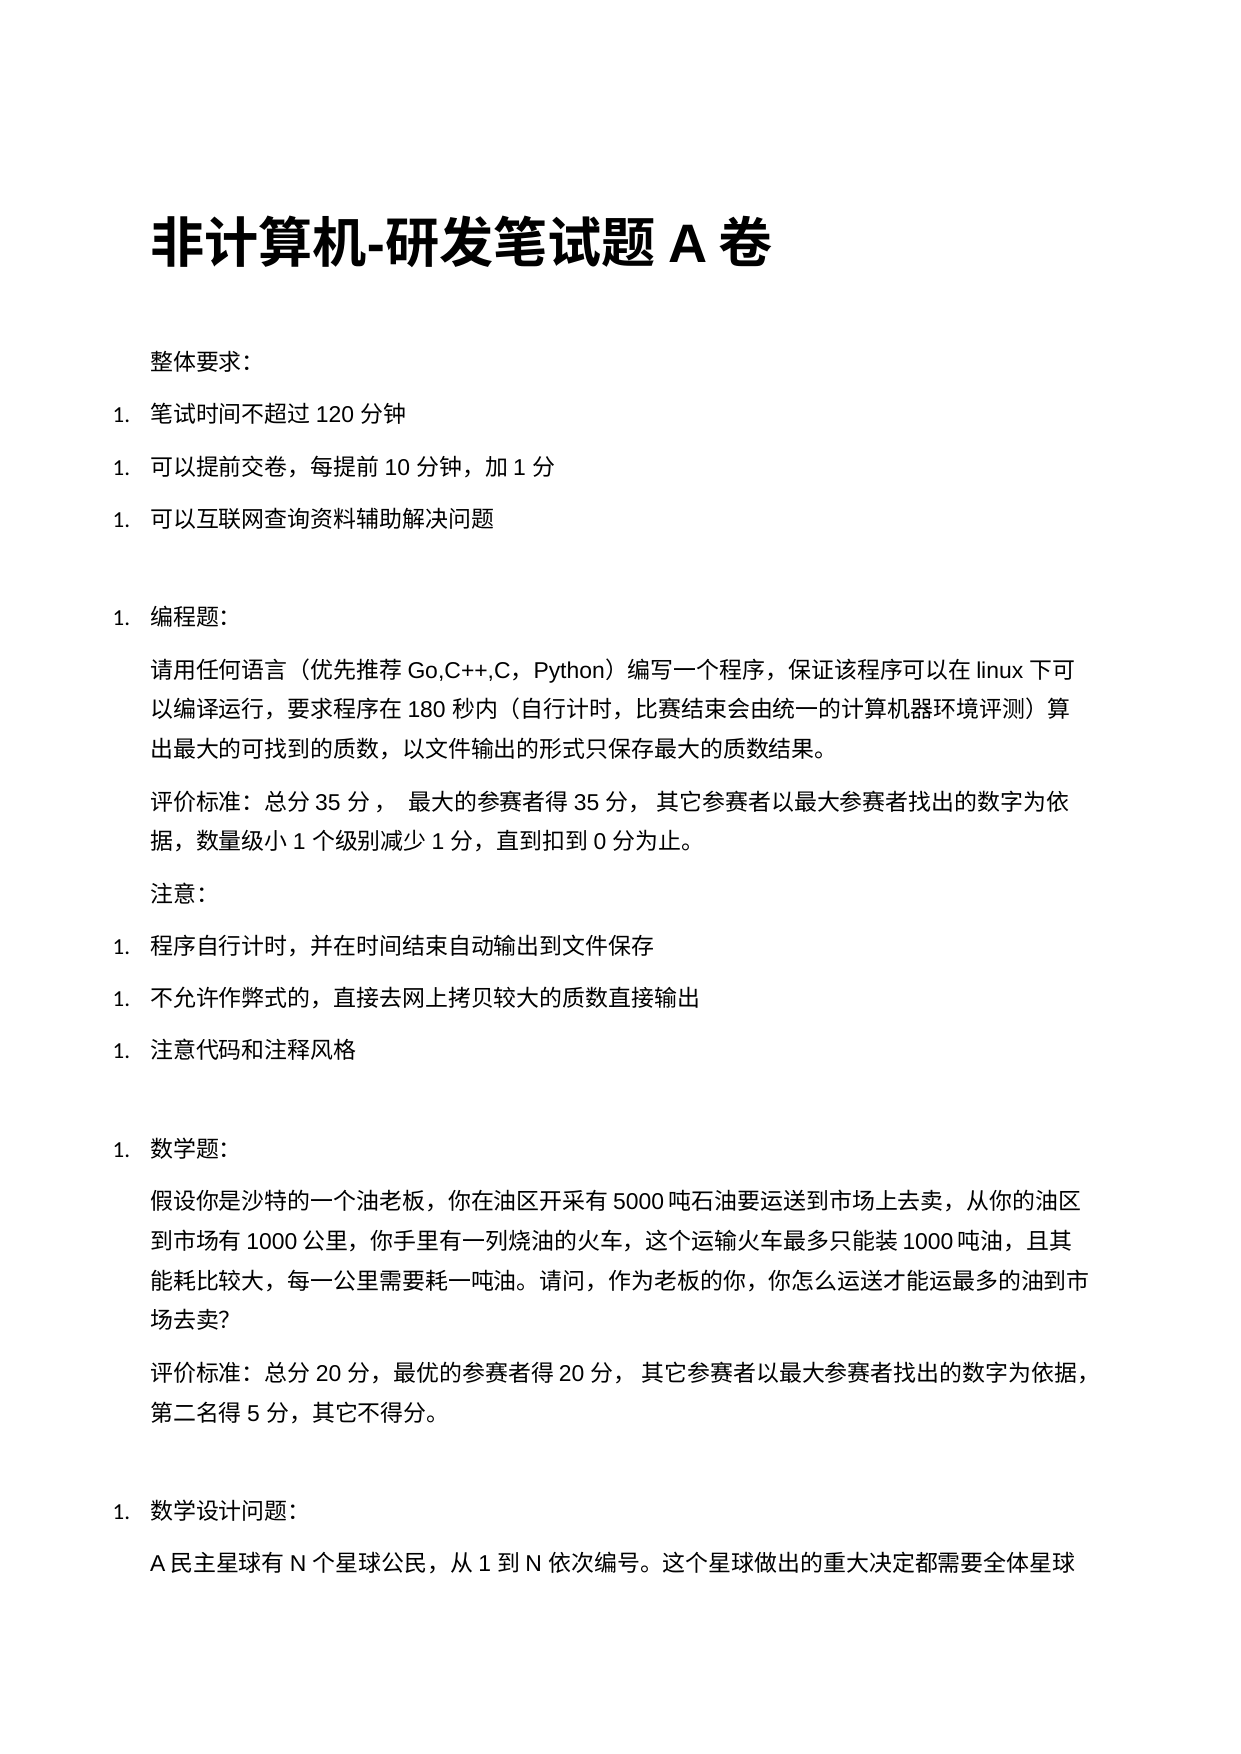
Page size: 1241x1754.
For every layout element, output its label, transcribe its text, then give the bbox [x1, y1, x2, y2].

list 笔试时间不超过 120 分钟 [112, 396, 1090, 429]
list 可以互联网查询资料辅助解决问题 [112, 501, 1090, 534]
text 评价标准：总分 20 分，最优的参赛者得 20 分， 其它参赛者以最大参赛者找出的数字为依据，第二名得 5 分，其它不得分。 [150, 1355, 1090, 1428]
text 假设你是沙特的一个油老板，你在油区开采有5000吨石油要运送到市场上去卖，从你的油区到市场有1000公里，你手里有一列烧油的火车，这个运输火车最多只能装1000吨油，且其能耗比较大，每一公里需要耗一吨油。请问，作为老板的你，你怎么运送才能运最多的油到市场去卖？ [150, 1183, 1090, 1336]
list 数学题： [112, 1131, 1090, 1164]
list 数学设计问题： [112, 1493, 1090, 1526]
list 不允许作弊式的，直接去网上拷贝较大的质数直接输出 [112, 980, 1090, 1013]
text 评价标准：总分35 分 ， 最大的参赛者得 35 分， 其它参赛者以最大参赛者找出的数字为依据，数量级小 1 个级别减少 1 分，直到扣到 0 分为止。 [150, 783, 1090, 856]
text 整体要求： [150, 344, 1090, 377]
text 注意： [150, 876, 1090, 909]
list 编程题： [112, 599, 1090, 632]
text 请用任何语言（优先推荐 Go,C++,C，Python）编写一个程序，保证该程序可以在linux 下可以编译运行，要求程序在 180 秒内（自行计时，比赛结束会由统一的计算机器环境评测）算出最大的可找到的质数，以文件输出的形式只保存最大的质数结果。 [150, 652, 1090, 764]
list 注意代码和注释风格 [112, 1032, 1090, 1066]
text 非计算机-研发笔试题 A卷 [150, 200, 1090, 278]
list 可以提前交卷，每提前 10 分钟，加 1 分 [112, 449, 1090, 482]
list 程序自行计时，并在时间结束自动输出到文件保存 [112, 928, 1090, 961]
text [150, 1545, 1090, 1578]
